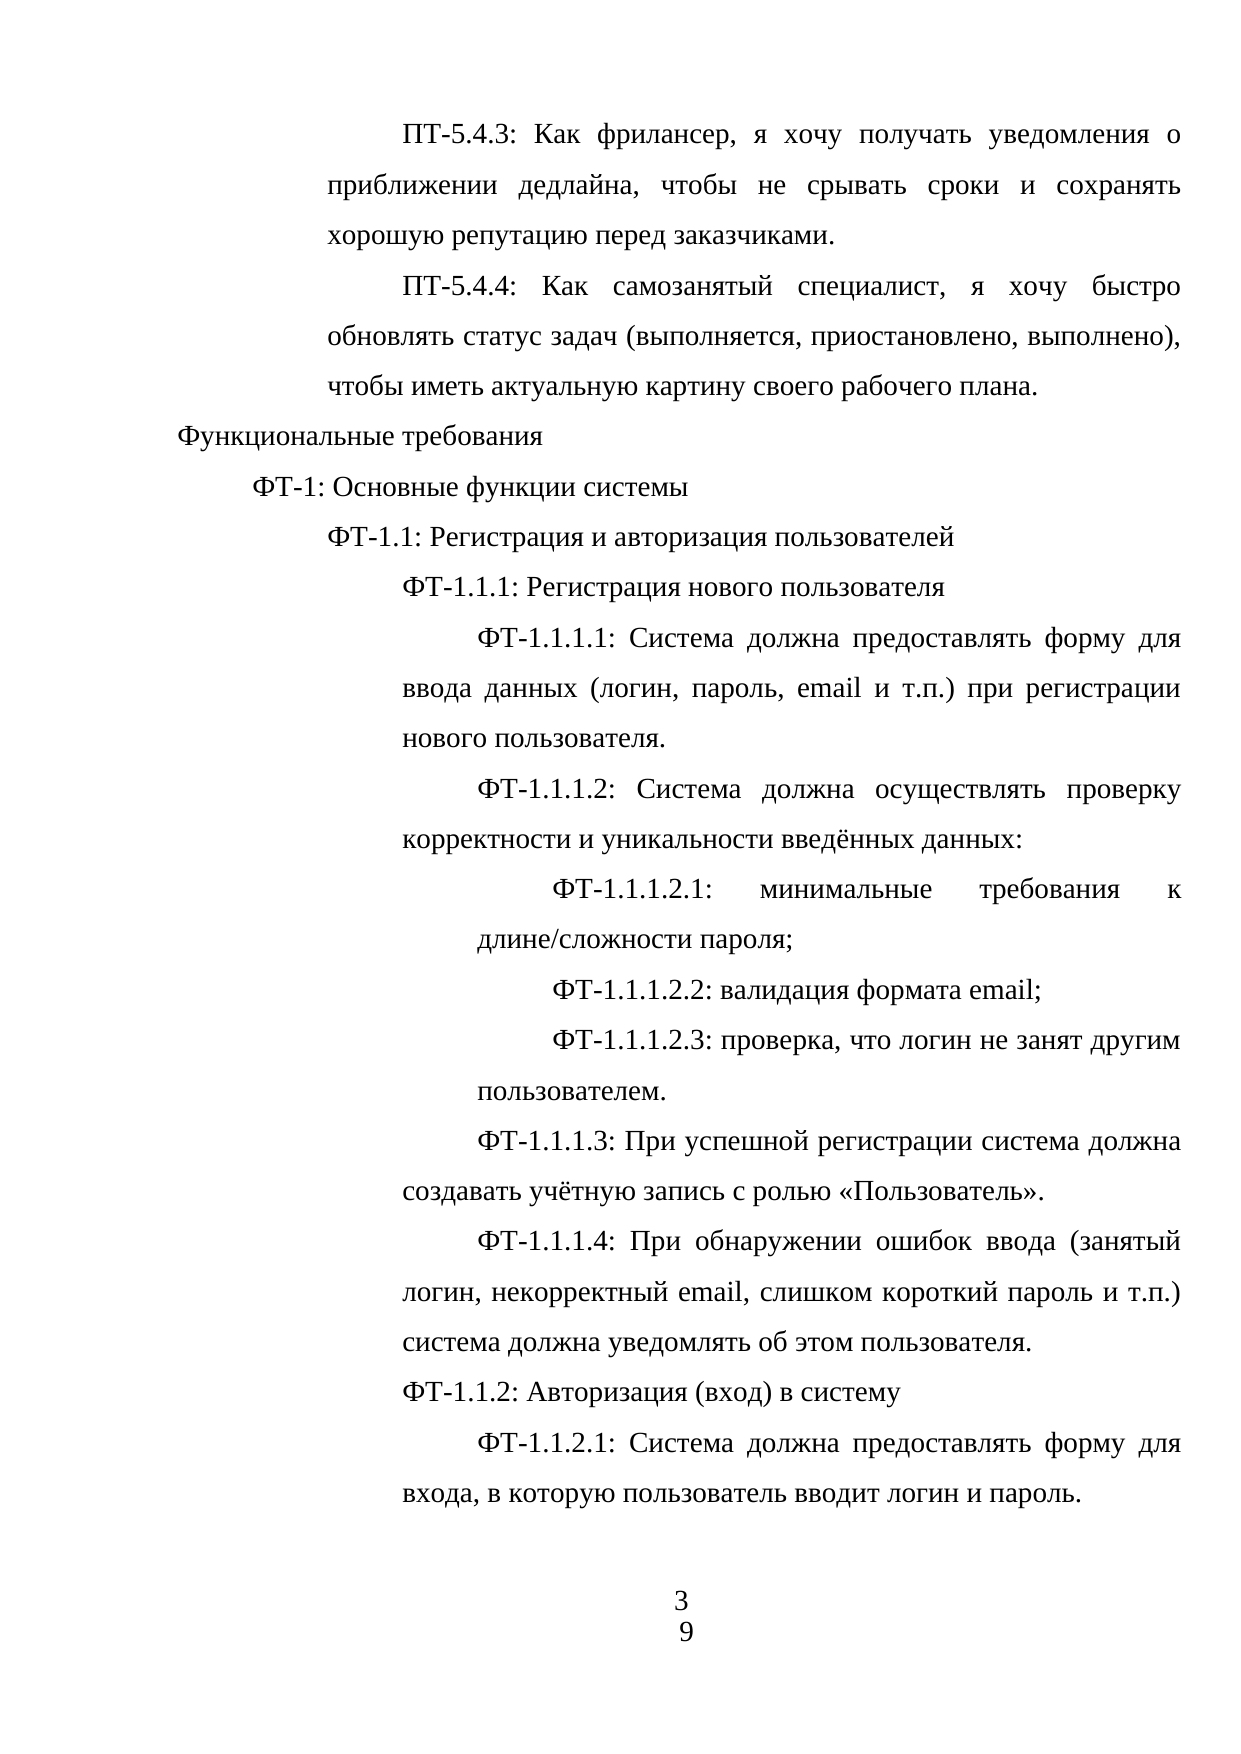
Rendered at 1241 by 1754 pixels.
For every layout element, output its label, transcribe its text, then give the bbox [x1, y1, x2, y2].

text ФТ-1.1.1.2.3: проверка, что логин не занят другим пользователем. [477, 1022, 1182, 1106]
text ФТ-1: Основные функции системы [177, 469, 1182, 502]
text ФТ-1.1.1.3: При успешной регистрации система должна создавать учётную запись с ролью «Пользователь». [402, 1123, 1182, 1207]
text ФТ-1.1.1.1: Система должна предоставлять форму для ввода данных (логин, пароль, email и т.п.) при регистрации нового пользователя. [402, 620, 1182, 754]
text ФТ-1.1.2: Авторизация (вход) в систему [327, 1374, 1182, 1408]
text ПТ-5.4.3: Как фрилансер, я хочу получать уведомления о приближении дедлайна, чтобы не срывать сроки и сохранять хорошую репутацию перед заказчиками. [327, 117, 1182, 251]
text ФТ-1.1.1.2.2: валидация формата email; [477, 972, 1182, 1006]
text ФТ-1.1: Регистрация и авторизация пользователей [252, 519, 1182, 553]
text ФТ-1.1.2.1: Система должна предоставлять форму для входа, в которую пользователь вводит логин и пароль. [402, 1425, 1182, 1509]
text Функциональные требования [177, 418, 1182, 452]
text ФТ-1.1.1.4: При обнаружении ошибок ввода (занятый логин, некорректный email, слишком короткий пароль и т.п.) система должна уведомлять об этом пользователя. [402, 1223, 1182, 1358]
text ФТ-1.1.1: Регистрация нового пользователя [327, 569, 1182, 603]
text ФТ-1.1.1.2.1: минимальные требования к длине/сложности пароля; [477, 871, 1182, 955]
text ПТ-5.4.4: Как самозанятый специалист, я хочу быстро обновлять статус задач (выполняется, приостановлено, выполнено), чтобы иметь актуальную картину своего рабочего плана. [327, 268, 1182, 402]
text ФТ-1.1.1.2: Система должна осуществлять проверку корректности и уникальности введённых данных: [402, 771, 1182, 854]
